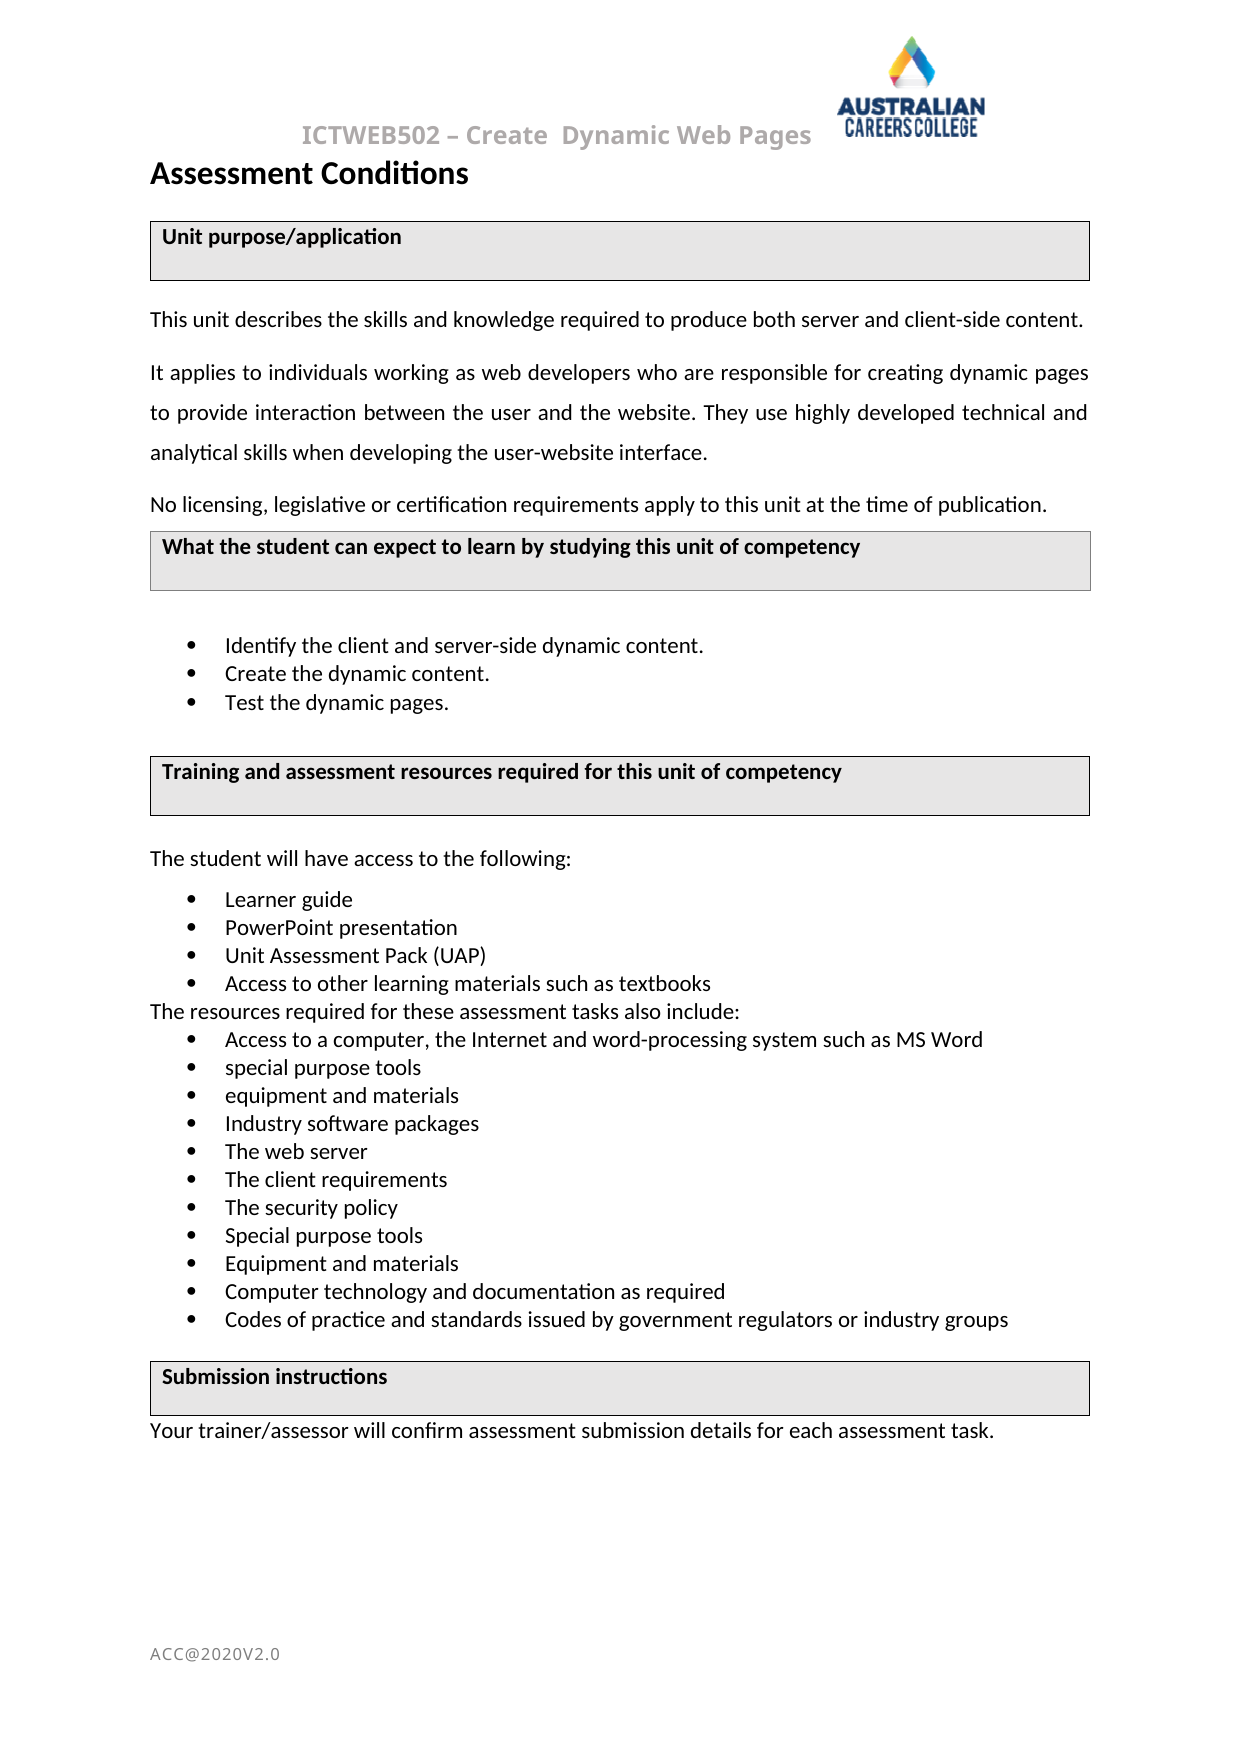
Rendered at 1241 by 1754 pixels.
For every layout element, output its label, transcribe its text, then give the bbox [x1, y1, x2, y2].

list Equipment and materials [187, 1249, 1090, 1277]
text It applies to individuals working as web developers who are responsible for creating dynamic pages to provide interaction between the user and the website. They use highly developed technical and analytical skills when developing the user-website interface. [150, 346, 1090, 466]
list The security policy [187, 1193, 1090, 1221]
list PowerPoint presentation [187, 913, 1090, 941]
list equipment and materials [187, 1081, 1090, 1109]
list Computer technology and documentation as required [187, 1277, 1090, 1305]
text No licensing, legislative or certification requirements apply to this unit at the time of publication. [150, 478, 1090, 518]
list Access to a computer, the Internet and word-processing system such as MS Word [187, 1025, 1090, 1053]
list Codes of practice and standards issued by government regulators or industry groups [187, 1305, 1090, 1333]
list Industry software packages [187, 1109, 1090, 1137]
picture [830, 29, 990, 145]
table_header Training and assessment resources required for this unit of competency [151, 757, 1089, 815]
text The resources required for these assessment tasks also include: [150, 997, 1090, 1025]
list Special purpose tools [187, 1221, 1090, 1249]
text This unit describes the skills and knowledge required to produce both server and client-side content. [150, 293, 1090, 333]
list The client requirements [187, 1165, 1090, 1193]
list The web server [187, 1137, 1090, 1165]
list Create the dynamic content. [187, 659, 1090, 688]
list Access to other learning materials such as textbooks [187, 969, 1090, 997]
table_header Unit purpose/application [151, 222, 1089, 280]
table_header What the student can expect to learn by studying this unit of competency [151, 532, 1090, 590]
text Assessment Conditions [150, 152, 1090, 193]
list Identify the client and server-side dynamic content. [187, 632, 1090, 659]
list Unit Assessment Pack (UAP) [187, 941, 1090, 969]
text Your trainer/assessor will confirm assessment submission details for each assessment task. [150, 1416, 1090, 1444]
text The student will have access to the following: [150, 844, 1090, 872]
list Test the dynamic pages. [187, 688, 1090, 716]
table_header Submission instructions [151, 1362, 1089, 1415]
list special purpose tools [187, 1053, 1090, 1081]
list Learner guide [187, 885, 1090, 913]
